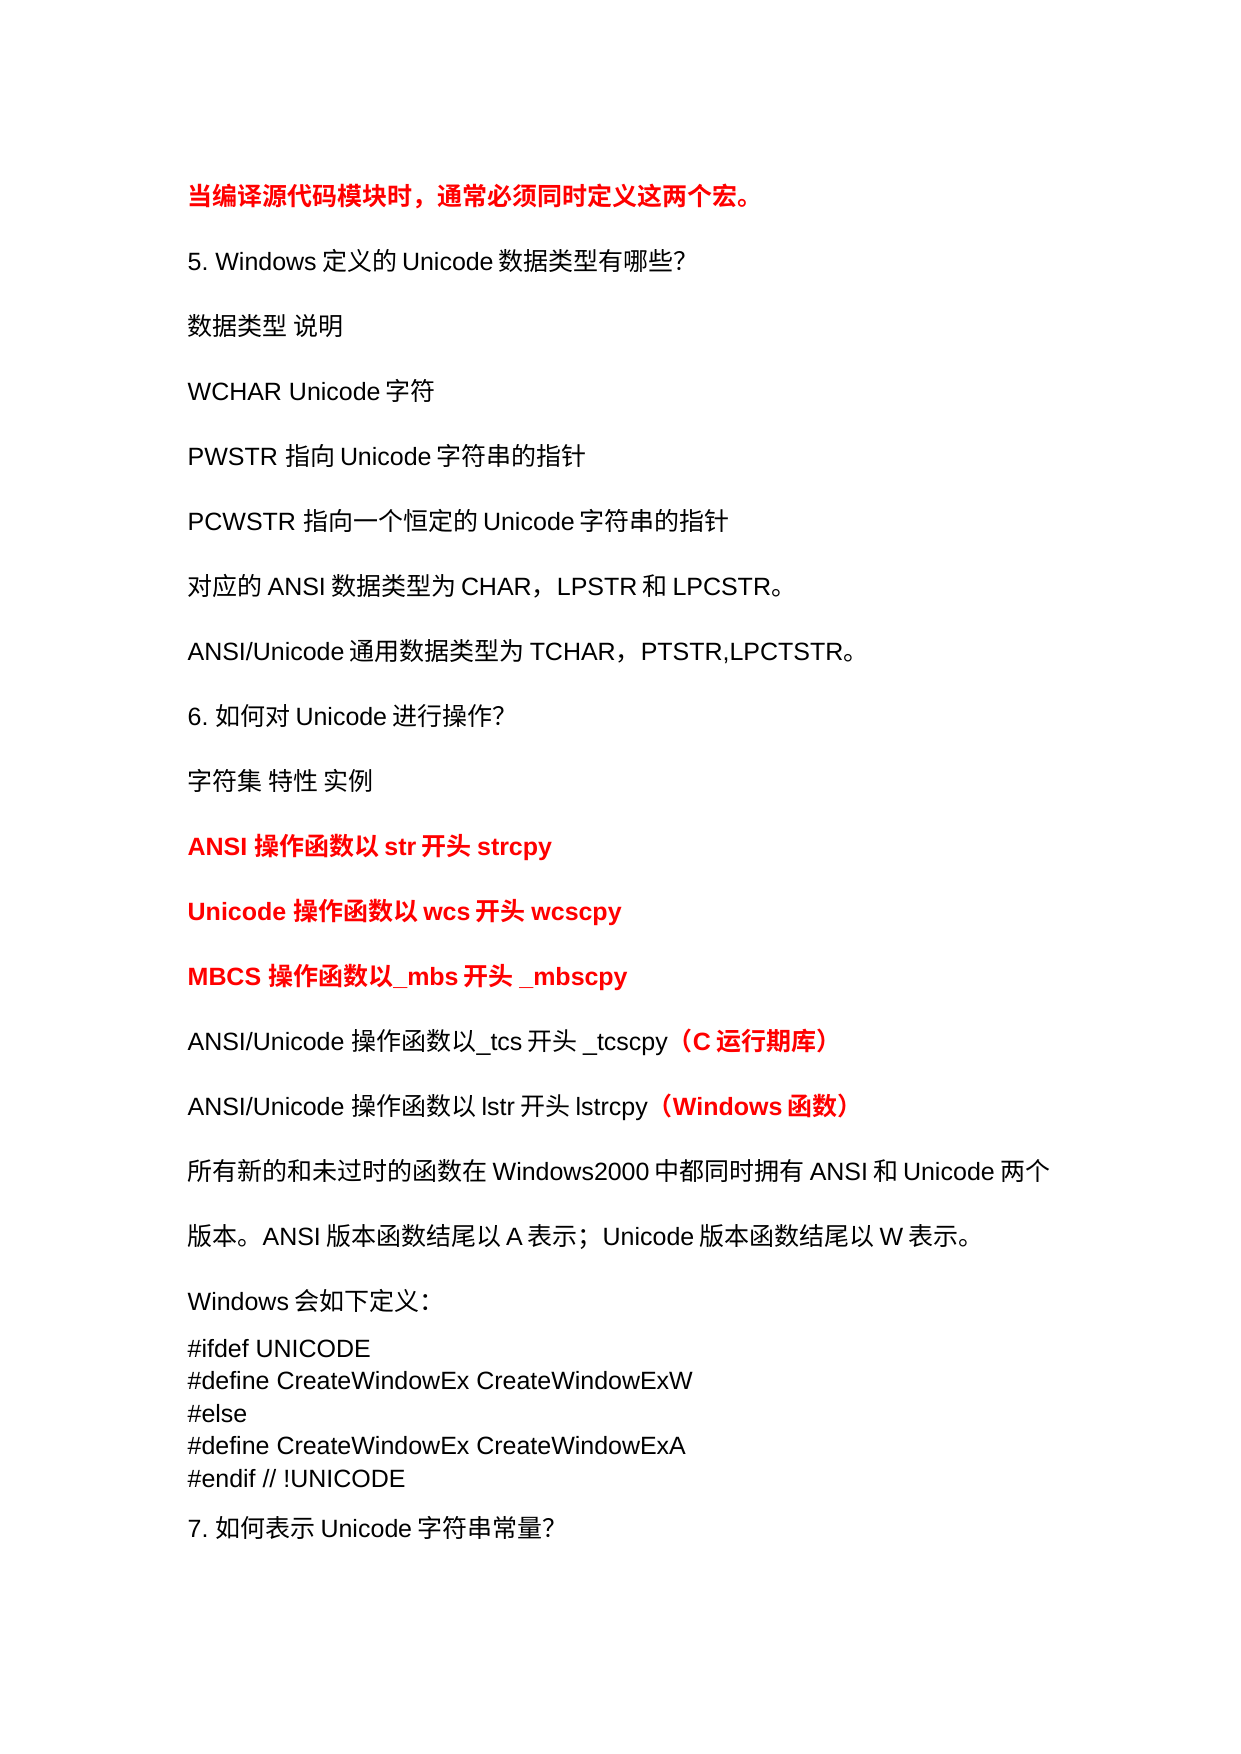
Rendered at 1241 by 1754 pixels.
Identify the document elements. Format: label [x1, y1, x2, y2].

text [187, 162, 1053, 1559]
